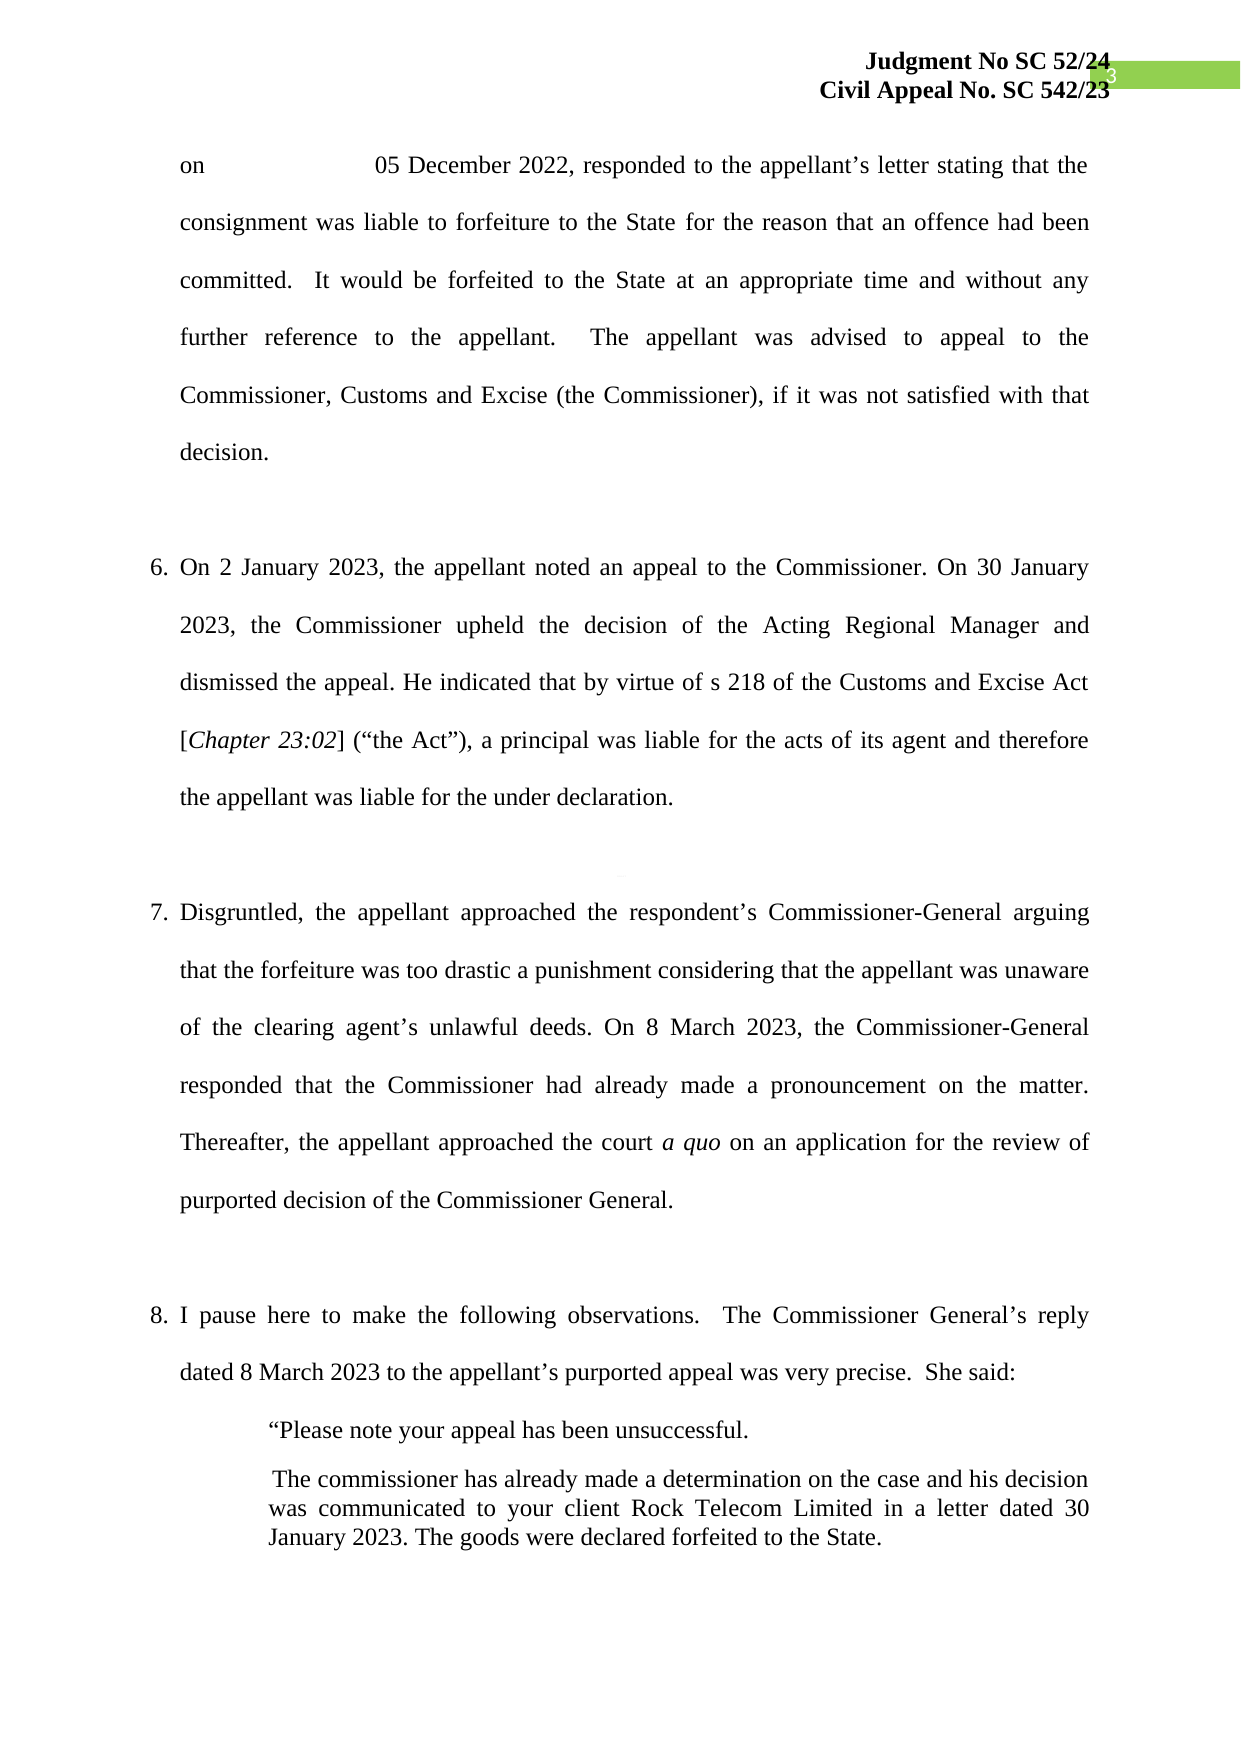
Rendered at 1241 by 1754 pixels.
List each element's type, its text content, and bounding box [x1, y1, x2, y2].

list On 2 January 2023, the appellant noted an appeal to the Commissioner. On 30 January 2023, the Commissioner upheld the decision of the Acting Regional Manager and dismissed the appeal. He indicated that by virtue of s 218 of the Customs and Excise Act [Chapter 23:02] (“the Act”), a principal was liable for the acts of its agent and therefore the appellant was liable for the under declaration. [150, 552, 1090, 811]
list Disgruntled, the appellant approached the respondent’s Commissioner-General arguing that the forfeiture was too drastic a punishment considering that the appellant was unaware of the clearing agent’s unlawful deeds. On 8 March 2023, the Commissioner-General responded that the Commissioner had already made a pronouncement on the matter. Thereafter, the appellant approached the court a quo on an application for the review of purported decision of the Commissioner General. [150, 897, 1090, 1214]
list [150, 150, 1090, 466]
list I pause here to make the following observations. The Commissioner General’s reply dated 8 March 2023 to the appellant’s purported appeal was very precise. She said: [150, 1300, 1090, 1386]
text “Please note your appeal has been unsuccessful. [268, 1415, 1090, 1444]
text The commissioner has already made a determination on the case and his decision was communicated to your client Rock Telecom Limited in a letter dated 30 January 2023. The goods were declared forfeited to the State. [239, 1464, 1090, 1551]
